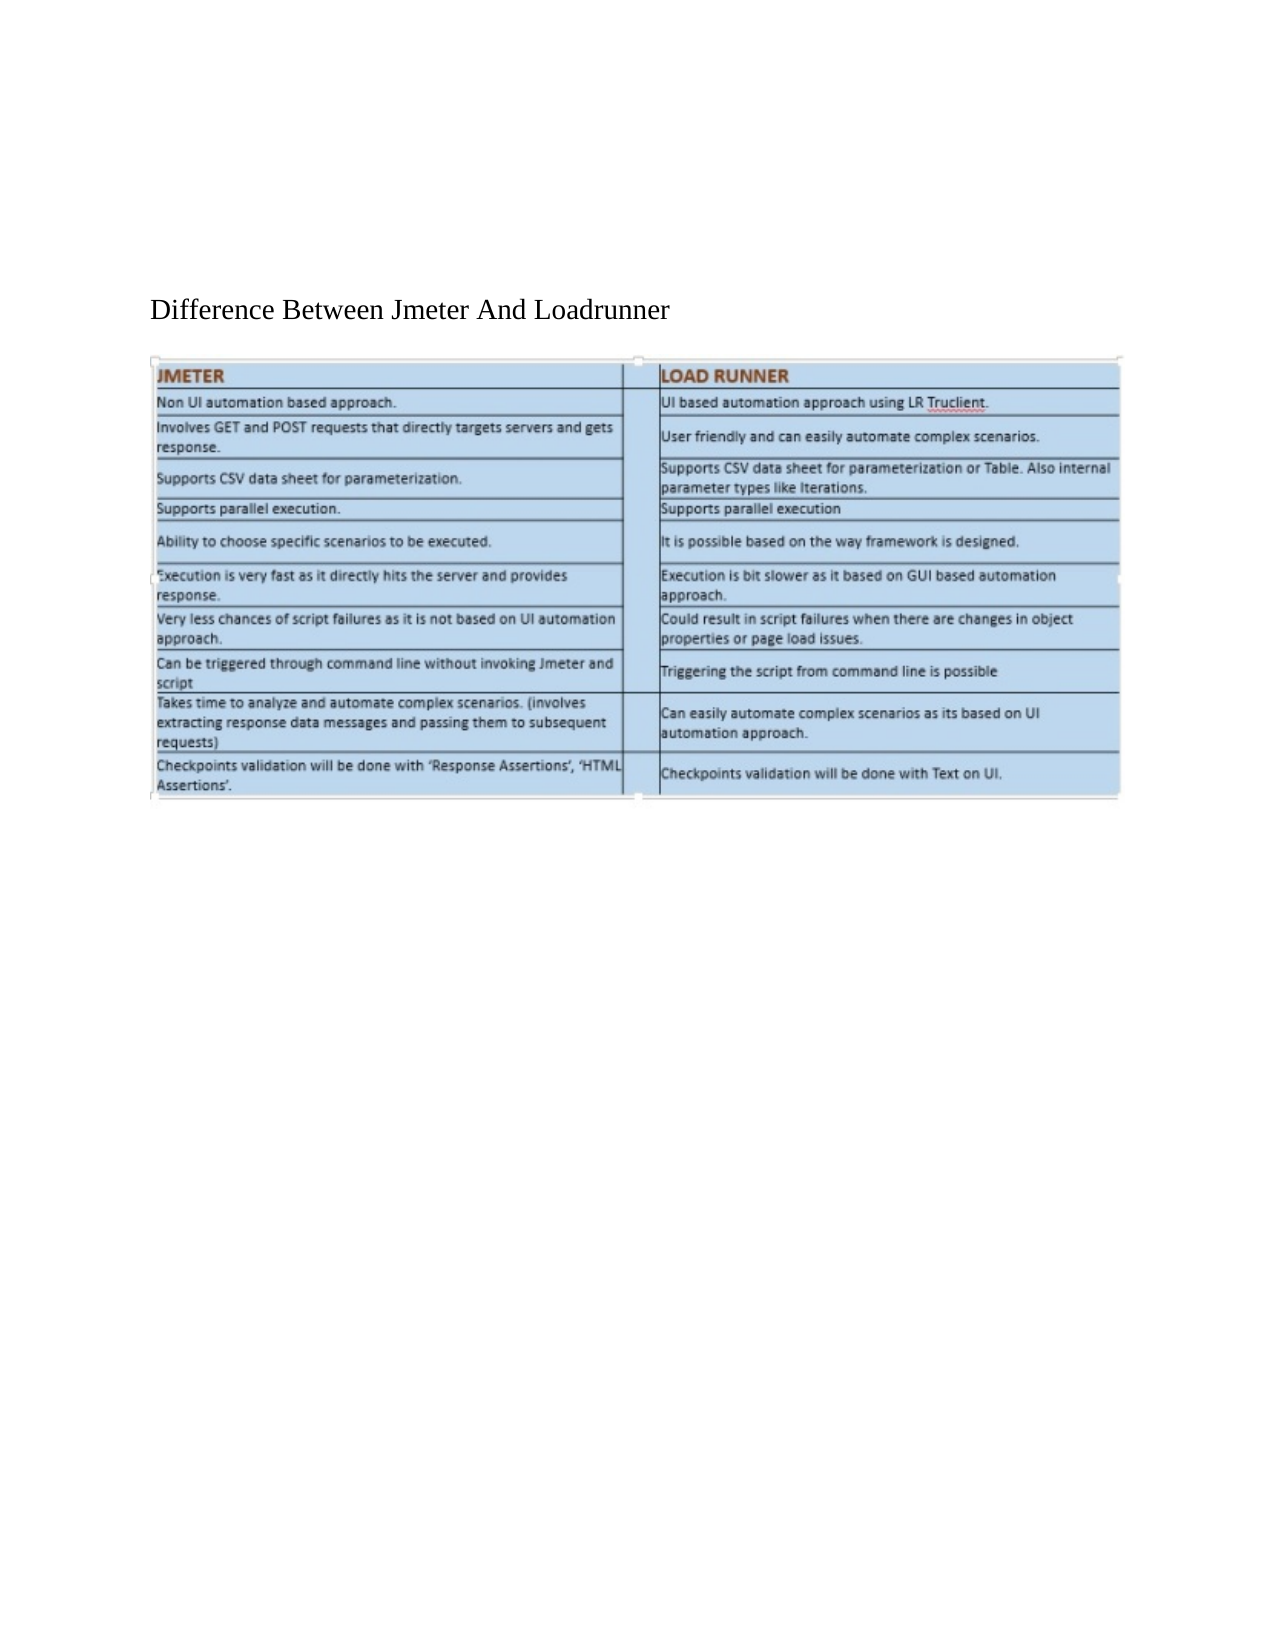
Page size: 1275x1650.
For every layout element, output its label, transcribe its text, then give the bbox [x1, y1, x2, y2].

text Difference Between Jmeter And Loadrunner [150, 286, 1125, 326]
picture [150, 354, 1125, 809]
